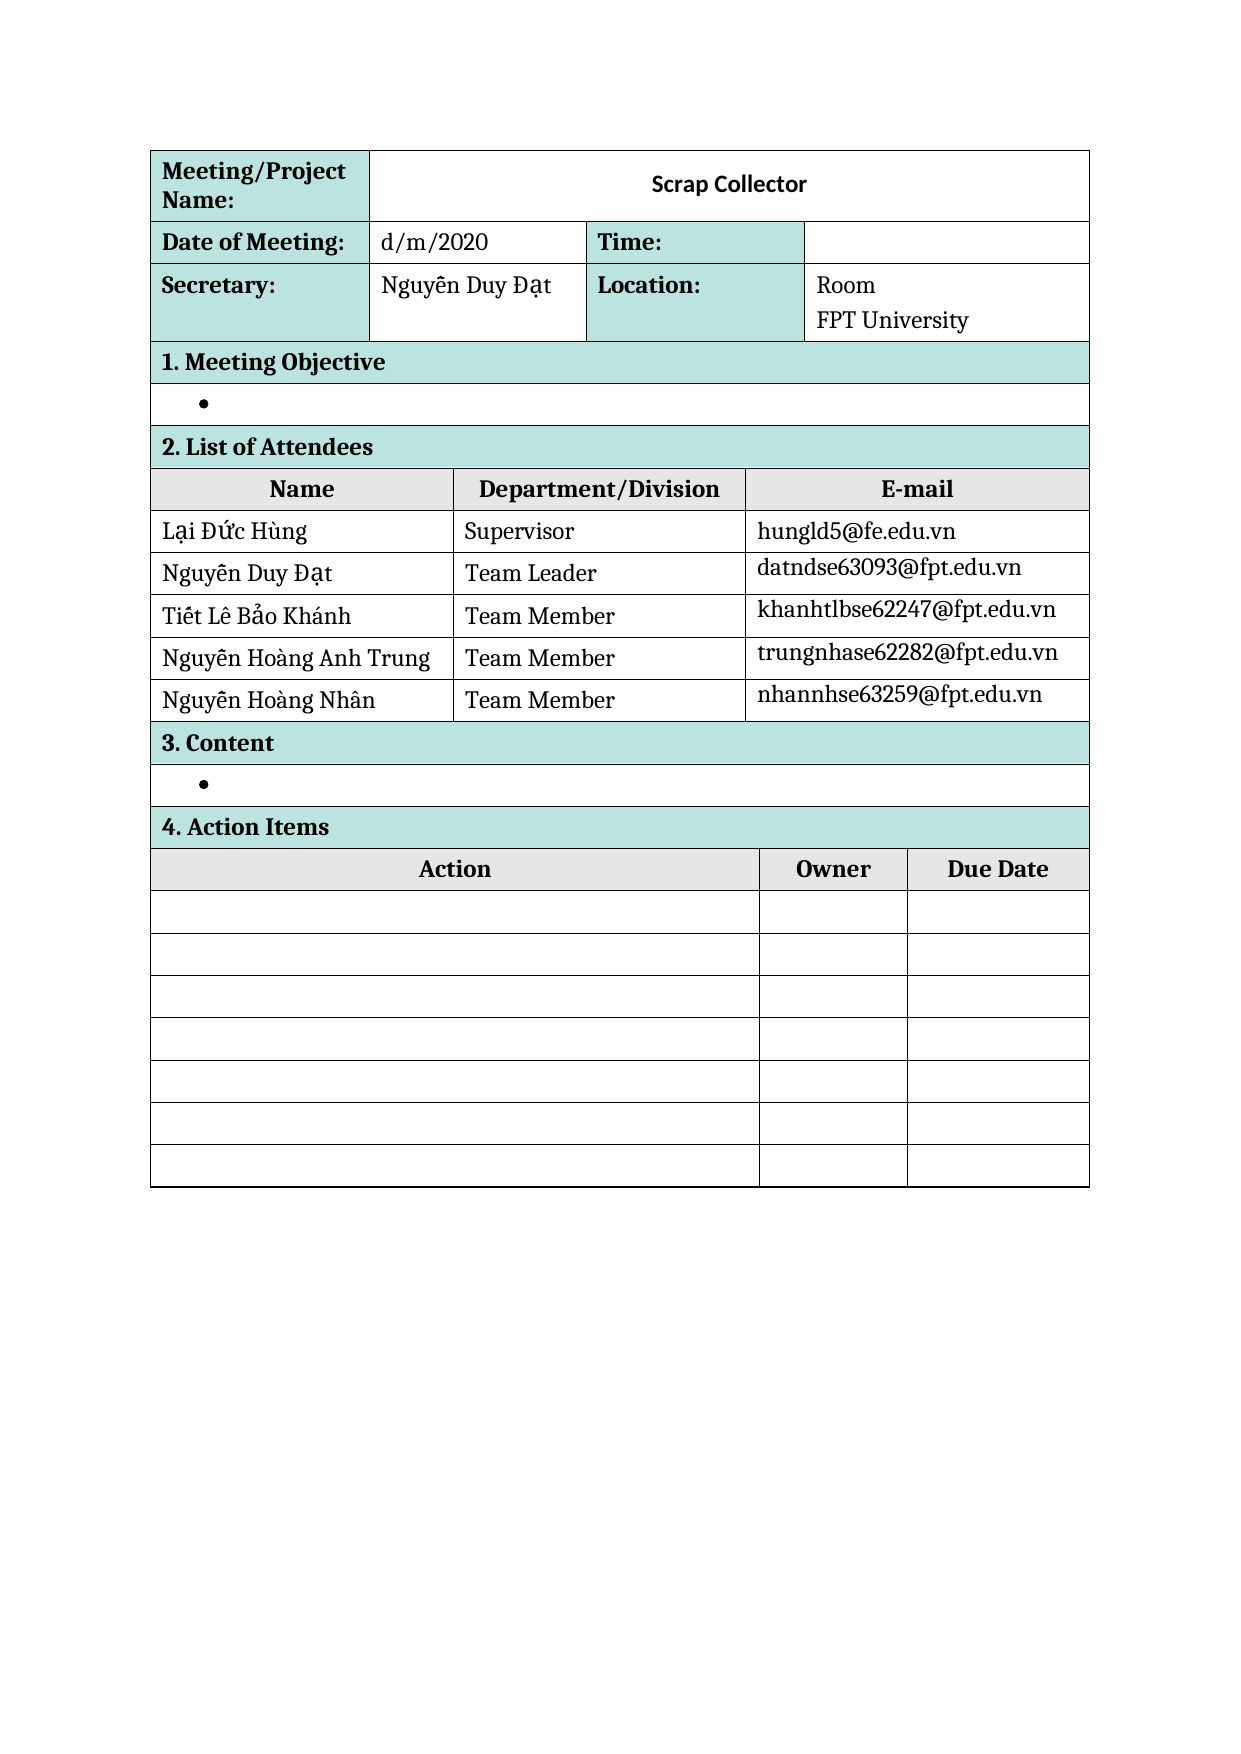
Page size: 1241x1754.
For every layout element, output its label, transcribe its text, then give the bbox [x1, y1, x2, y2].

table_cell Location: [587, 264, 804, 341]
table_cell d/m/2020 [370, 222, 586, 263]
table_cell [760, 1103, 907, 1144]
table_cell [908, 1145, 1089, 1186]
table_cell [151, 384, 1089, 425]
table_header Scrap Collector [370, 151, 1089, 221]
table_cell khanhtlbse62247@fpt.edu.vn [746, 595, 1089, 637]
table_cell [151, 1103, 759, 1144]
table_cell Team Member [454, 680, 745, 721]
table_cell Lại Đức Hùng [151, 511, 453, 552]
table_cell Name [151, 469, 453, 510]
table_cell Action [151, 849, 759, 890]
table_cell Date of Meeting: [151, 222, 369, 263]
table_cell [151, 1145, 759, 1186]
table_cell Nguyễn Duy Đạt [151, 553, 453, 594]
table_cell Secretary: [151, 264, 369, 341]
table_cell [151, 891, 759, 933]
table_cell Owner [760, 849, 907, 890]
table_cell [760, 934, 907, 975]
table_cell hungld5@fe.edu.vn [746, 511, 1089, 552]
table_cell Tiết Lê Bảo Khánh [151, 595, 453, 637]
table_cell [908, 976, 1089, 1017]
table_cell [908, 1018, 1089, 1059]
table_cell Team Member [454, 638, 745, 679]
table_cell Due Date [908, 849, 1089, 890]
table_cell [760, 1145, 907, 1186]
table_cell trungnhase62282@fpt.edu.vn [746, 638, 1089, 679]
table_cell [760, 1018, 907, 1059]
table_cell Department/Division [454, 469, 745, 510]
table_cell [760, 1061, 907, 1102]
table_cell [908, 1061, 1089, 1102]
table_cell Nguyễn Hoàng Anh Trung [151, 638, 453, 679]
table_cell Team Leader [454, 553, 745, 594]
table_cell 1. Meeting Objective [151, 342, 1089, 383]
table_cell datndse63093@fpt.edu.vn [746, 553, 1089, 594]
table_cell [151, 765, 1089, 806]
table_cell [908, 1103, 1089, 1144]
table_header Meeting/Project Name: [151, 151, 369, 221]
table_cell nhannhse63259@fpt.edu.vn [746, 680, 1089, 721]
table_cell [151, 934, 759, 975]
table_cell [908, 934, 1089, 975]
table_cell [760, 891, 907, 933]
table_cell 3. Content [151, 722, 1089, 763]
table_cell [760, 976, 907, 1017]
table_cell [805, 222, 1089, 263]
table_cell Nguyễn Duy Đạt [370, 264, 586, 341]
table_cell Supervisor [454, 511, 745, 552]
table_cell Time: [587, 222, 804, 263]
table_cell 4. Action Items [151, 807, 1089, 848]
table_cell [151, 1018, 759, 1059]
table_cell E-mail [746, 469, 1089, 510]
table_cell [908, 891, 1089, 933]
table_cell [151, 1061, 759, 1102]
table_cell Room FPT University [805, 264, 1089, 341]
table_cell 2. List of Attendees [151, 426, 1089, 467]
table_cell [151, 976, 759, 1017]
table_cell Nguyễn Hoàng Nhân [151, 680, 453, 721]
table_cell Team Member [454, 595, 745, 637]
